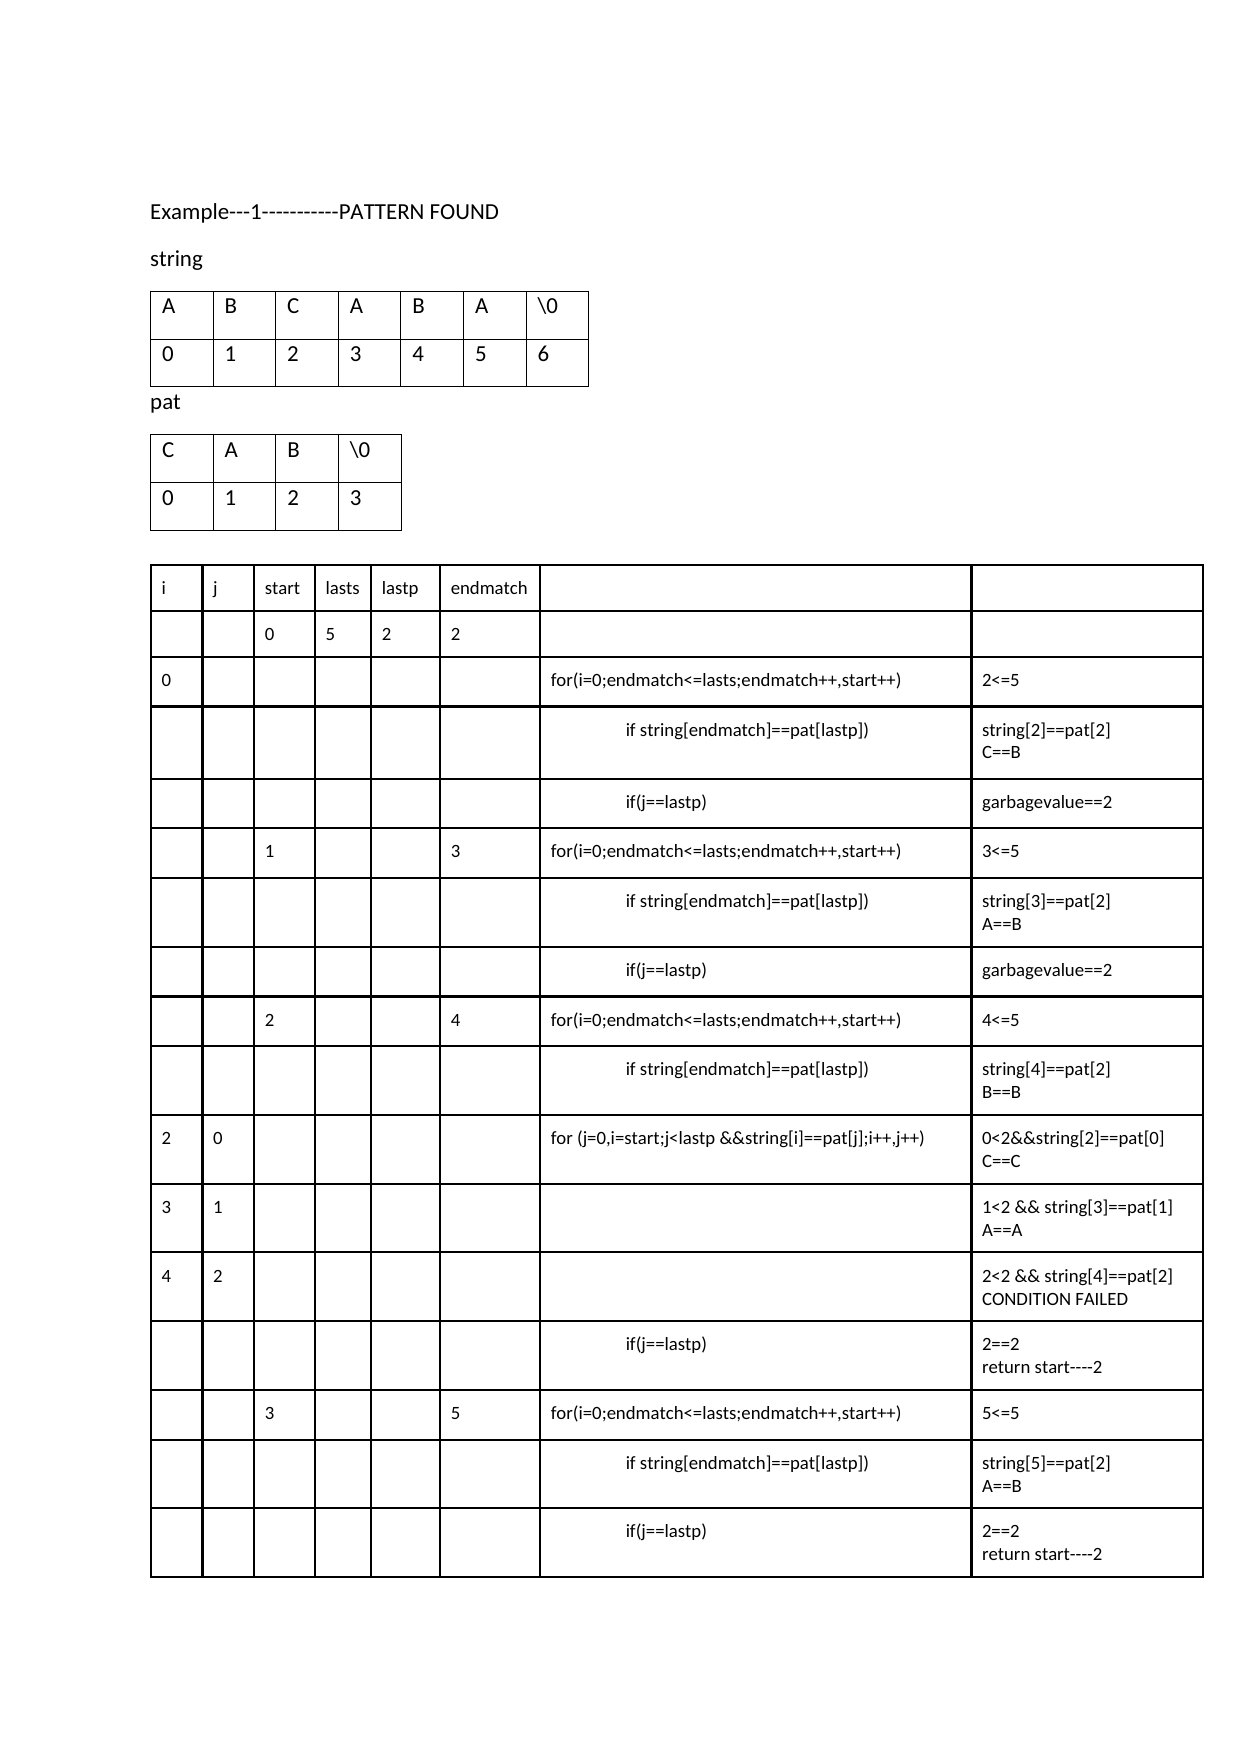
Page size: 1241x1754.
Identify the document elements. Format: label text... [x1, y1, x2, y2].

table_cell [255, 1116, 314, 1182]
table_cell string[2]==pat[2] C==B [973, 708, 1202, 777]
table_cell [152, 612, 201, 656]
table_header endmatch [441, 566, 539, 610]
table_header C [151, 435, 213, 482]
table_cell 5 [441, 1391, 539, 1438]
table_cell [441, 879, 539, 946]
table_cell [316, 1047, 370, 1114]
table_cell 2 [372, 612, 439, 656]
table_header A [339, 292, 400, 338]
table_cell [316, 1322, 370, 1389]
table_cell [316, 780, 370, 827]
table_cell [255, 879, 314, 946]
table_cell [316, 1441, 370, 1507]
table_cell [204, 1509, 253, 1576]
table_cell [152, 1391, 201, 1438]
table_cell 2<=5 [973, 658, 1202, 705]
table_cell [316, 998, 370, 1045]
table_cell 0<2&&string[2]==pat[0] C==C [973, 1116, 1202, 1182]
table_cell [255, 1047, 314, 1114]
table_cell 2 [152, 1116, 201, 1182]
table_cell if(j==lastp) [541, 948, 970, 995]
table_cell 0 [255, 612, 314, 656]
table_cell if(j==lastp) [541, 780, 970, 827]
table_cell 4 [152, 1253, 201, 1320]
table_cell [152, 829, 201, 877]
table_cell [152, 998, 201, 1045]
text string [150, 244, 1090, 272]
table_header j [204, 566, 253, 610]
table_cell [441, 780, 539, 827]
table_cell [372, 1116, 439, 1182]
table_cell [372, 1047, 439, 1114]
table_cell [372, 1509, 439, 1576]
table_cell 4 [401, 340, 463, 386]
table_header A [151, 292, 213, 338]
table_cell 2 [204, 1253, 253, 1320]
table_cell garbagevalue==2 [973, 948, 1202, 995]
table_cell if string[endmatch]==pat[lastp]) [541, 879, 970, 946]
table_cell [152, 780, 201, 827]
table_cell [441, 1441, 539, 1507]
table_cell [255, 1185, 314, 1251]
text pat [150, 387, 1090, 415]
table_cell [316, 1253, 370, 1320]
table_cell [316, 1185, 370, 1251]
table_cell 2<2 && string[4]==pat[2] CONDITION FAILED [973, 1253, 1202, 1320]
table_cell string[4]==pat[2] B==B [973, 1047, 1202, 1114]
table_cell [152, 708, 201, 777]
table_header A [464, 292, 526, 338]
table_cell 2 [441, 612, 539, 656]
table_cell [372, 780, 439, 827]
table_cell 2 [276, 483, 338, 530]
table_cell for(i=0;endmatch<=lasts;endmatch++,start++) [541, 829, 970, 877]
table_cell [152, 879, 201, 946]
table_cell 0 [152, 658, 201, 705]
table_cell 3 [339, 483, 401, 530]
table_header \0 [527, 292, 588, 338]
table_header [973, 566, 1202, 610]
table_cell [316, 1509, 370, 1576]
table_cell 1<2 && string[3]==pat[1] A==A [973, 1185, 1202, 1251]
table_cell 1 [214, 483, 275, 530]
table_cell [152, 1322, 201, 1389]
table_cell 3 [255, 1391, 314, 1438]
table_cell [372, 658, 439, 705]
table_header i [152, 566, 201, 610]
table_cell 3 [339, 340, 400, 386]
table_cell [152, 1509, 201, 1576]
table_cell if(j==lastp) [541, 1509, 970, 1576]
table_cell 1 [204, 1185, 253, 1251]
table_cell 1 [214, 340, 275, 386]
table_cell [152, 1441, 201, 1507]
table_cell garbagevalue==2 [973, 780, 1202, 827]
table_header C [276, 292, 338, 338]
table_cell [372, 1322, 439, 1389]
table_cell [204, 1441, 253, 1507]
table_cell if string[endmatch]==pat[lastp]) [541, 1441, 970, 1507]
table_cell 4 [441, 998, 539, 1045]
table_cell 0 [204, 1116, 253, 1182]
table_cell [372, 998, 439, 1045]
table_cell [441, 1116, 539, 1182]
table_cell string[5]==pat[2] A==B [973, 1441, 1202, 1507]
table_cell 5 [316, 612, 370, 656]
table_header start [255, 566, 314, 610]
table_cell 4<=5 [973, 998, 1202, 1045]
table_cell [255, 1253, 314, 1320]
table_cell [255, 1509, 314, 1576]
table_cell [255, 1322, 314, 1389]
table_cell [541, 1185, 970, 1251]
table_cell 0 [151, 340, 213, 386]
table_cell [316, 1116, 370, 1182]
table_cell [204, 780, 253, 827]
table_cell [372, 1185, 439, 1251]
table_cell 5 [464, 340, 526, 386]
table_header lastp [372, 566, 439, 610]
table_cell [204, 1322, 253, 1389]
table_cell 2==2 return start----2 [973, 1509, 1202, 1576]
table_cell if(j==lastp) [541, 1322, 970, 1389]
table_cell [372, 708, 439, 777]
table_cell [204, 658, 253, 705]
table_cell [541, 612, 970, 656]
table_cell [441, 1322, 539, 1389]
table_cell [204, 612, 253, 656]
table_cell [973, 612, 1202, 656]
table_cell [441, 1185, 539, 1251]
table_cell [372, 829, 439, 877]
table_header B [401, 292, 463, 338]
table_cell [204, 879, 253, 946]
table_cell [316, 1391, 370, 1438]
table_header B [276, 435, 338, 482]
table_header A [214, 435, 275, 482]
table_cell [152, 1047, 201, 1114]
table_cell 3 [441, 829, 539, 877]
table_cell [372, 879, 439, 946]
table_cell [441, 1253, 539, 1320]
table_cell [541, 1253, 970, 1320]
table_cell [255, 708, 314, 777]
table_cell 1 [255, 829, 314, 877]
table_header [541, 566, 970, 610]
table_cell [255, 780, 314, 827]
table_cell 6 [527, 340, 588, 386]
table_cell [204, 998, 253, 1045]
table_cell 2 [255, 998, 314, 1045]
table_cell if string[endmatch]==pat[lastp]) [541, 708, 970, 777]
table_cell for (j=0,i=start;j<lastp &&string[i]==pat[j];i++,j++) [541, 1116, 970, 1182]
table_cell for(i=0;endmatch<=lasts;endmatch++,start++) [541, 998, 970, 1045]
table_cell [255, 658, 314, 705]
table_cell [316, 708, 370, 777]
table_cell [204, 708, 253, 777]
table_cell [441, 708, 539, 777]
table_cell string[3]==pat[2] A==B [973, 879, 1202, 946]
table_cell for(i=0;endmatch<=lasts;endmatch++,start++) [541, 658, 970, 705]
table_cell [372, 1441, 439, 1507]
table_cell [372, 948, 439, 995]
table_cell [255, 1441, 314, 1507]
table_cell [204, 1047, 253, 1114]
table_cell [316, 829, 370, 877]
table_cell 5<=5 [973, 1391, 1202, 1438]
text Example---1-----------PATTERN FOUND [150, 197, 1090, 225]
table_header B [214, 292, 275, 338]
table_header \0 [339, 435, 401, 482]
table_cell [441, 948, 539, 995]
table_cell [316, 879, 370, 946]
table_cell 3<=5 [973, 829, 1202, 877]
table_cell [255, 948, 314, 995]
table_cell 2==2 return start----2 [973, 1322, 1202, 1389]
table_cell 3 [152, 1185, 201, 1251]
table_cell [204, 829, 253, 877]
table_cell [541, 1391, 970, 1438]
table_cell [204, 948, 253, 995]
table_cell [441, 1047, 539, 1114]
table_cell [316, 948, 370, 995]
table_cell 2 [276, 340, 338, 386]
table_cell 0 [151, 483, 213, 530]
table_cell [152, 948, 201, 995]
table_cell [441, 1509, 539, 1576]
table_cell [441, 658, 539, 705]
table_cell [372, 1253, 439, 1320]
table_cell [316, 658, 370, 705]
table_cell [372, 1391, 439, 1438]
table_cell [204, 1391, 253, 1438]
table_cell if string[endmatch]==pat[lastp]) [541, 1047, 970, 1114]
table_header lasts [316, 566, 370, 610]
